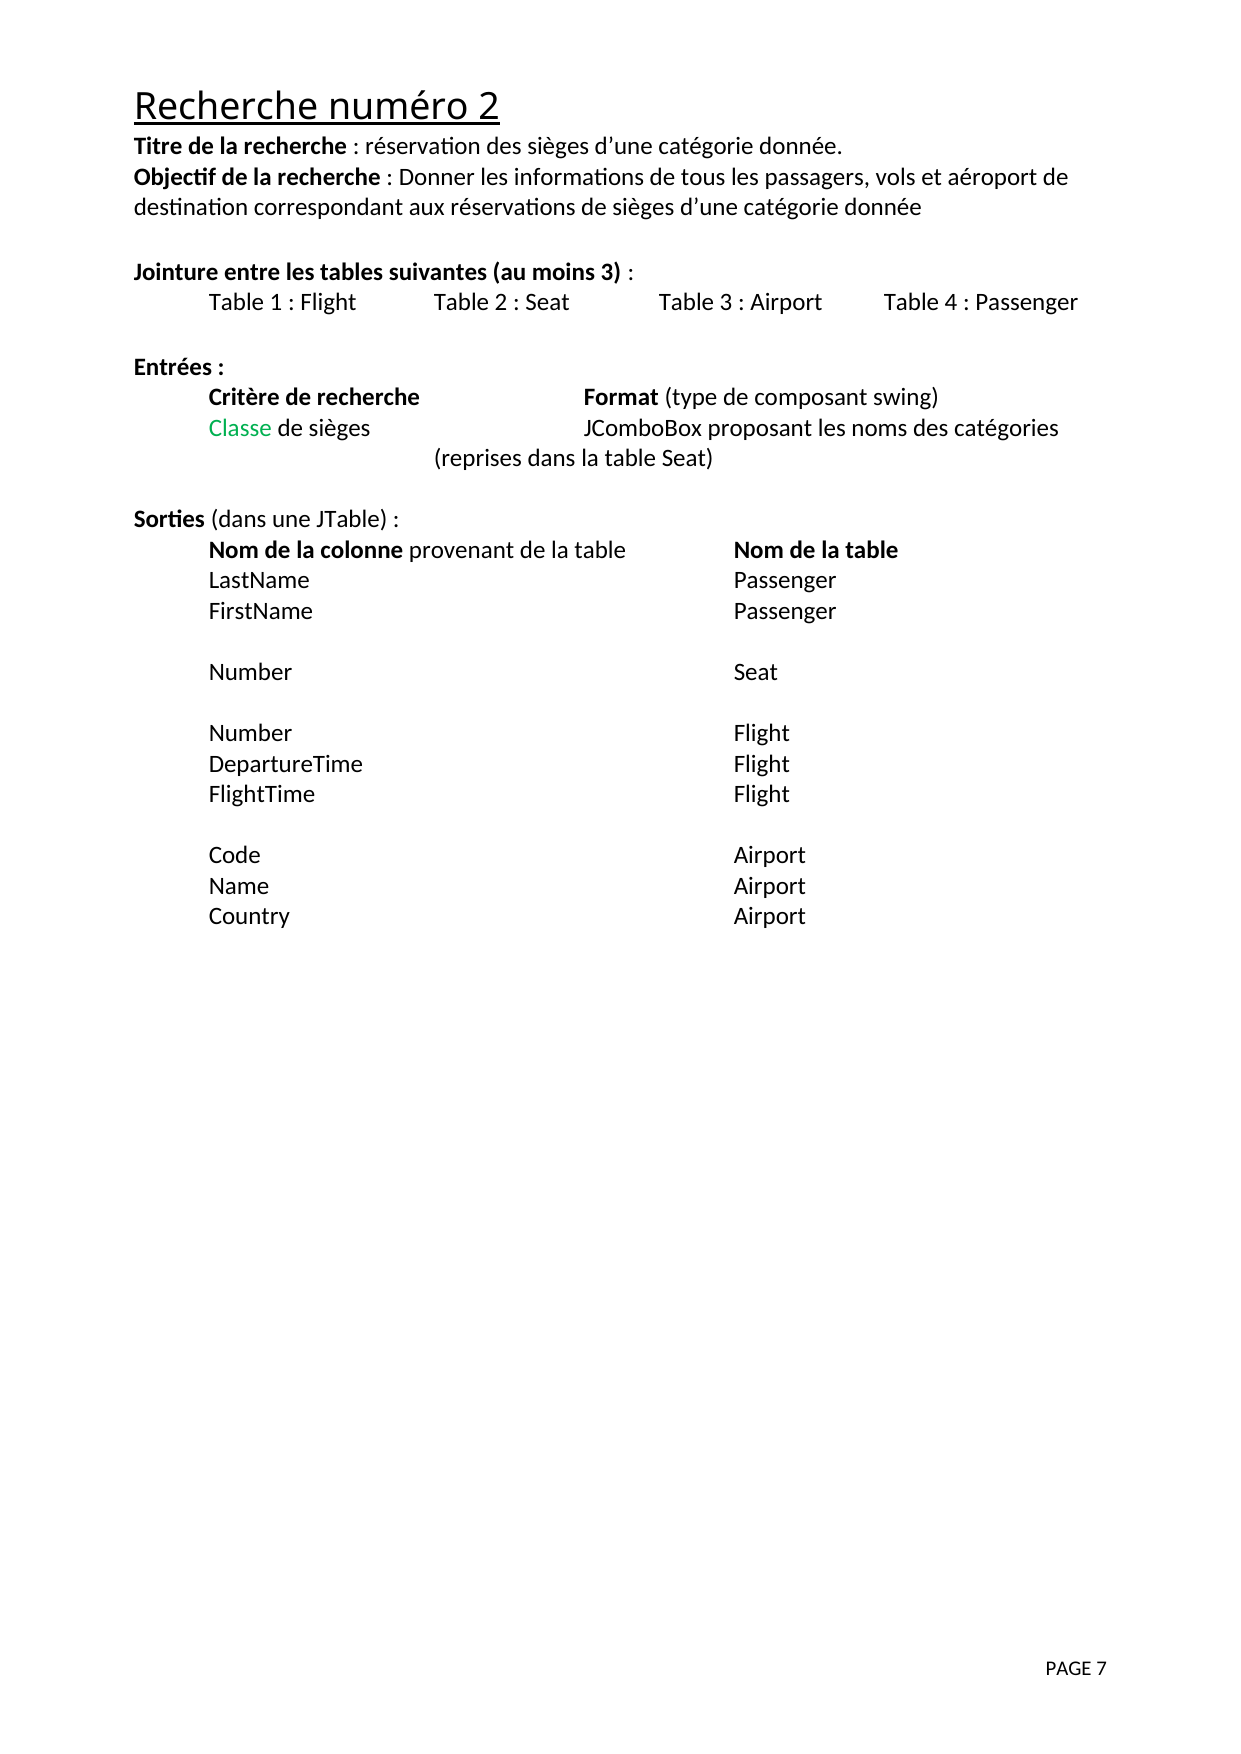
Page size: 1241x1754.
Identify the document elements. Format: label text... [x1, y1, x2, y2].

subtitle Recherche numéro 2 [133, 79, 1107, 130]
text Table 1 : Flight Table 2 : Seat Table 3 : Airport Table 4 : Passenger [133, 286, 1107, 317]
text Jointure entre les tables suivantes (au moins 3) : [133, 256, 1107, 286]
text LastName Passenger [133, 564, 1107, 595]
text DepartureTime Flight [133, 748, 1107, 778]
text Classe de sièges JComboBox proposant les noms des catégories (reprises dans la table Seat) [208, 412, 1107, 473]
text Name Airport [133, 870, 1107, 900]
text Number Flight [133, 717, 1107, 748]
text Critère de recherche Format (type de composant swing) [133, 381, 1107, 412]
text Code Airport [133, 839, 1107, 870]
text FirstName Passenger [133, 595, 1107, 626]
text Country Airport [133, 900, 1107, 931]
text FlightTime Flight [133, 778, 1107, 809]
text Nom de la colonne provenant de la table Nom de la table [133, 534, 1107, 564]
text Titre de la recherche : réservation des sièges d’une catégorie donnée. [133, 130, 1107, 161]
text Objectif de la recherche : Donner les informations de tous les passagers, vols et aéroport de destination correspondant aux réservations de sièges d’une catégorie donnée [133, 161, 1107, 222]
text Number Seat [133, 656, 1107, 687]
text Entrées : [133, 351, 1107, 381]
text Sorties (dans une JTable) : [133, 503, 1107, 534]
